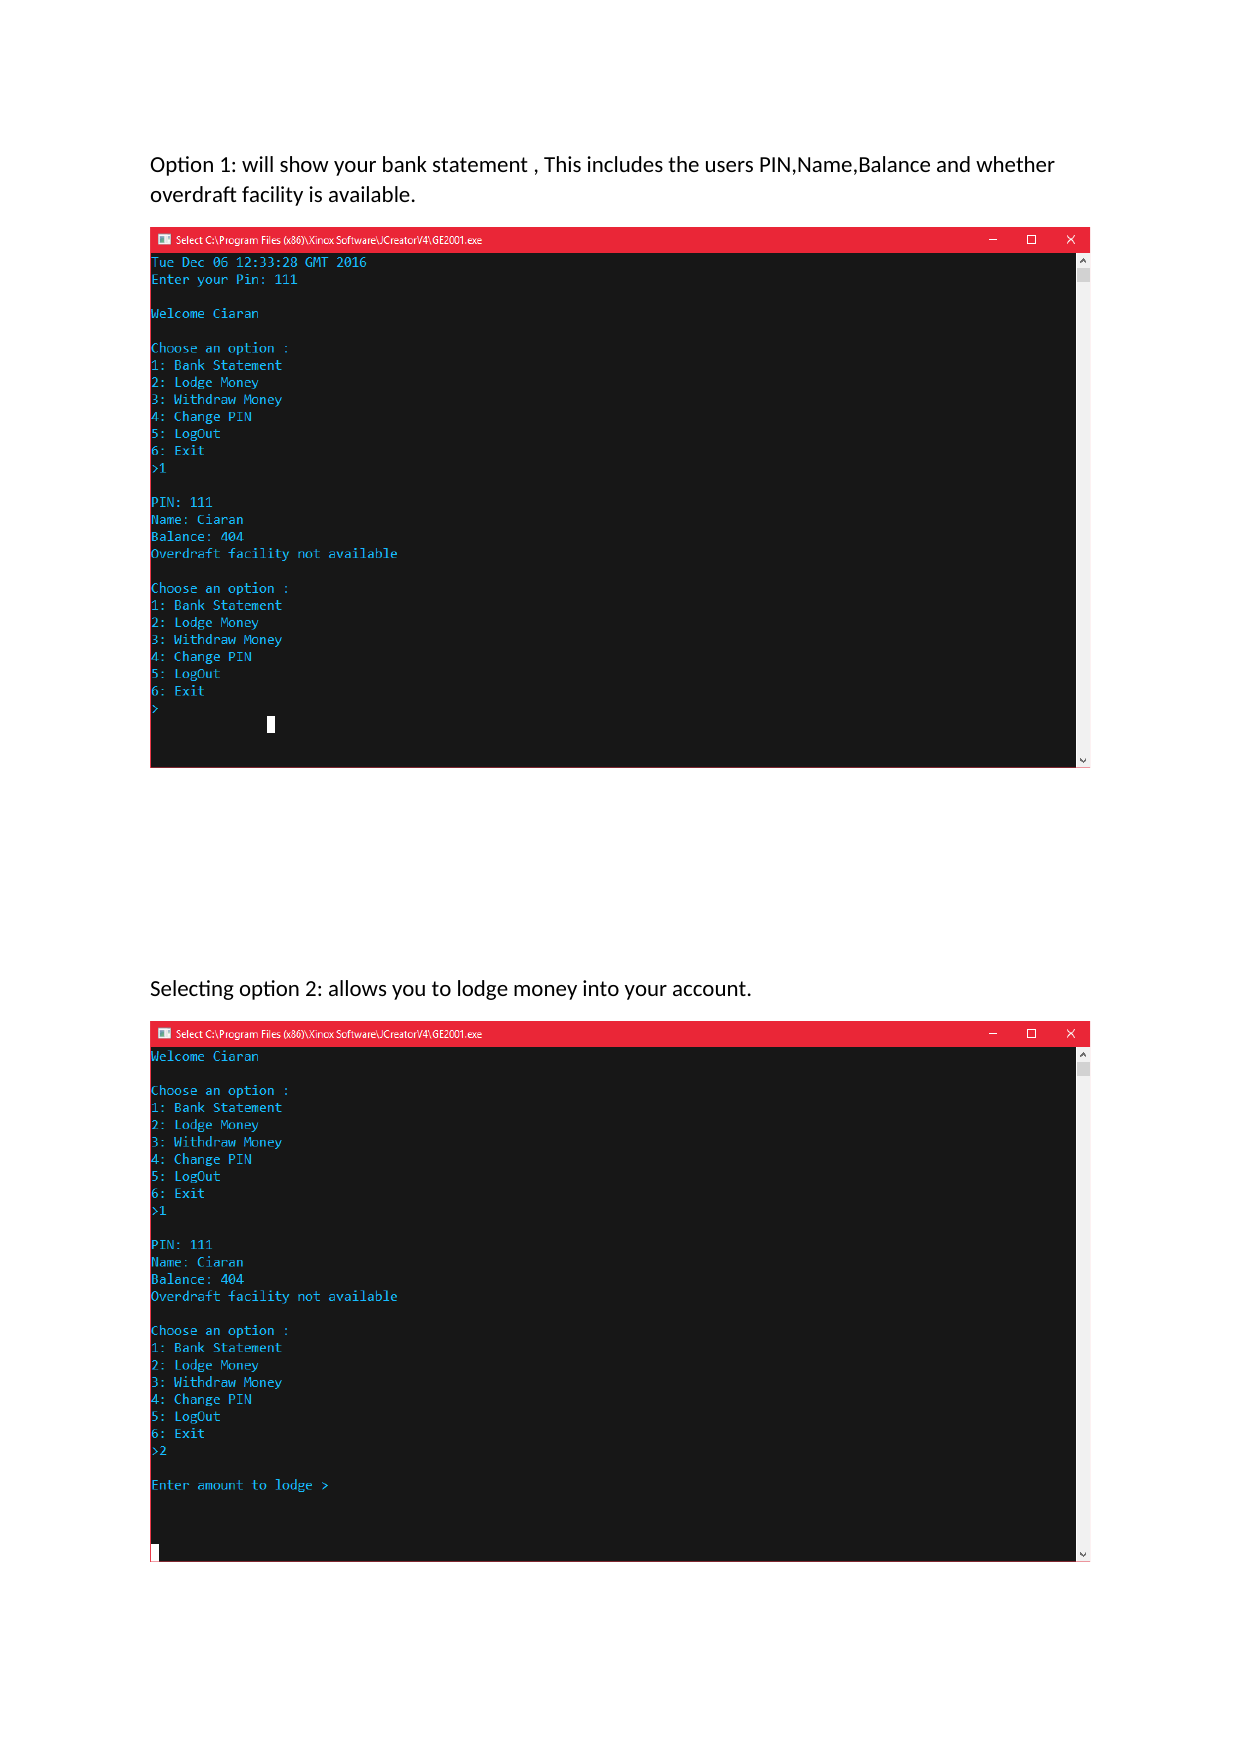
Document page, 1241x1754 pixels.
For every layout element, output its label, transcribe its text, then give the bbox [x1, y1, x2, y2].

picture [150, 1021, 1091, 1562]
text Selecting option 2: allows you to lodge money into your account. [150, 974, 1090, 1002]
text Option 1: will show your bank statement , This includes the users PIN,Name,Balance and whether overdraft facility is available. [150, 150, 1090, 208]
picture [150, 227, 1091, 768]
